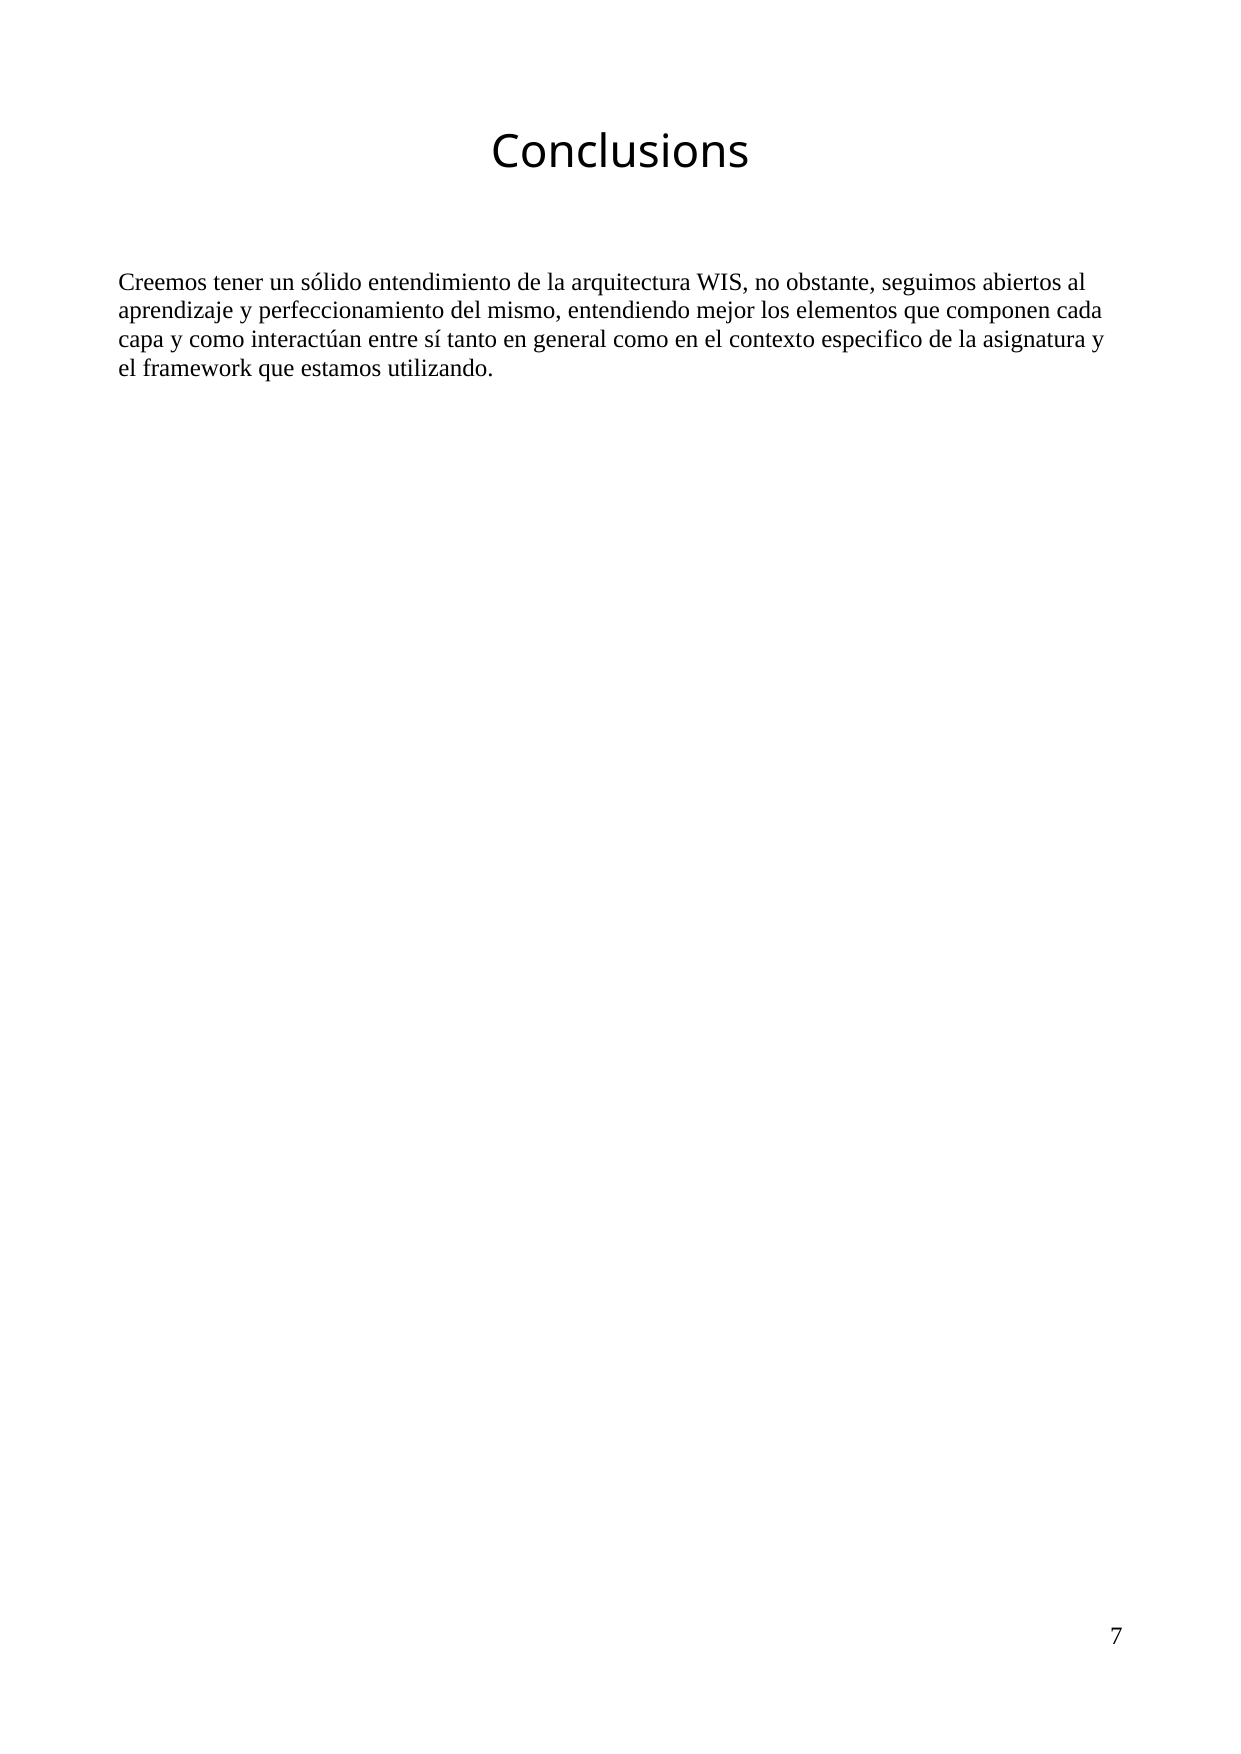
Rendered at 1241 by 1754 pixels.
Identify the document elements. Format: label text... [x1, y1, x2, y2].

text Creemos tener un sólido entendimiento de la arquitectura WIS, no obstante, seguimos abiertos al aprendizaje y perfeccionamiento del mismo, entendiendo mejor los elementos que componen cada capa y como interactúan entre sí tanto en general como en el contexto especifico de la asignatura y el framework que estamos utilizando. [118, 267, 1122, 382]
text Conclusions [118, 118, 1122, 181]
